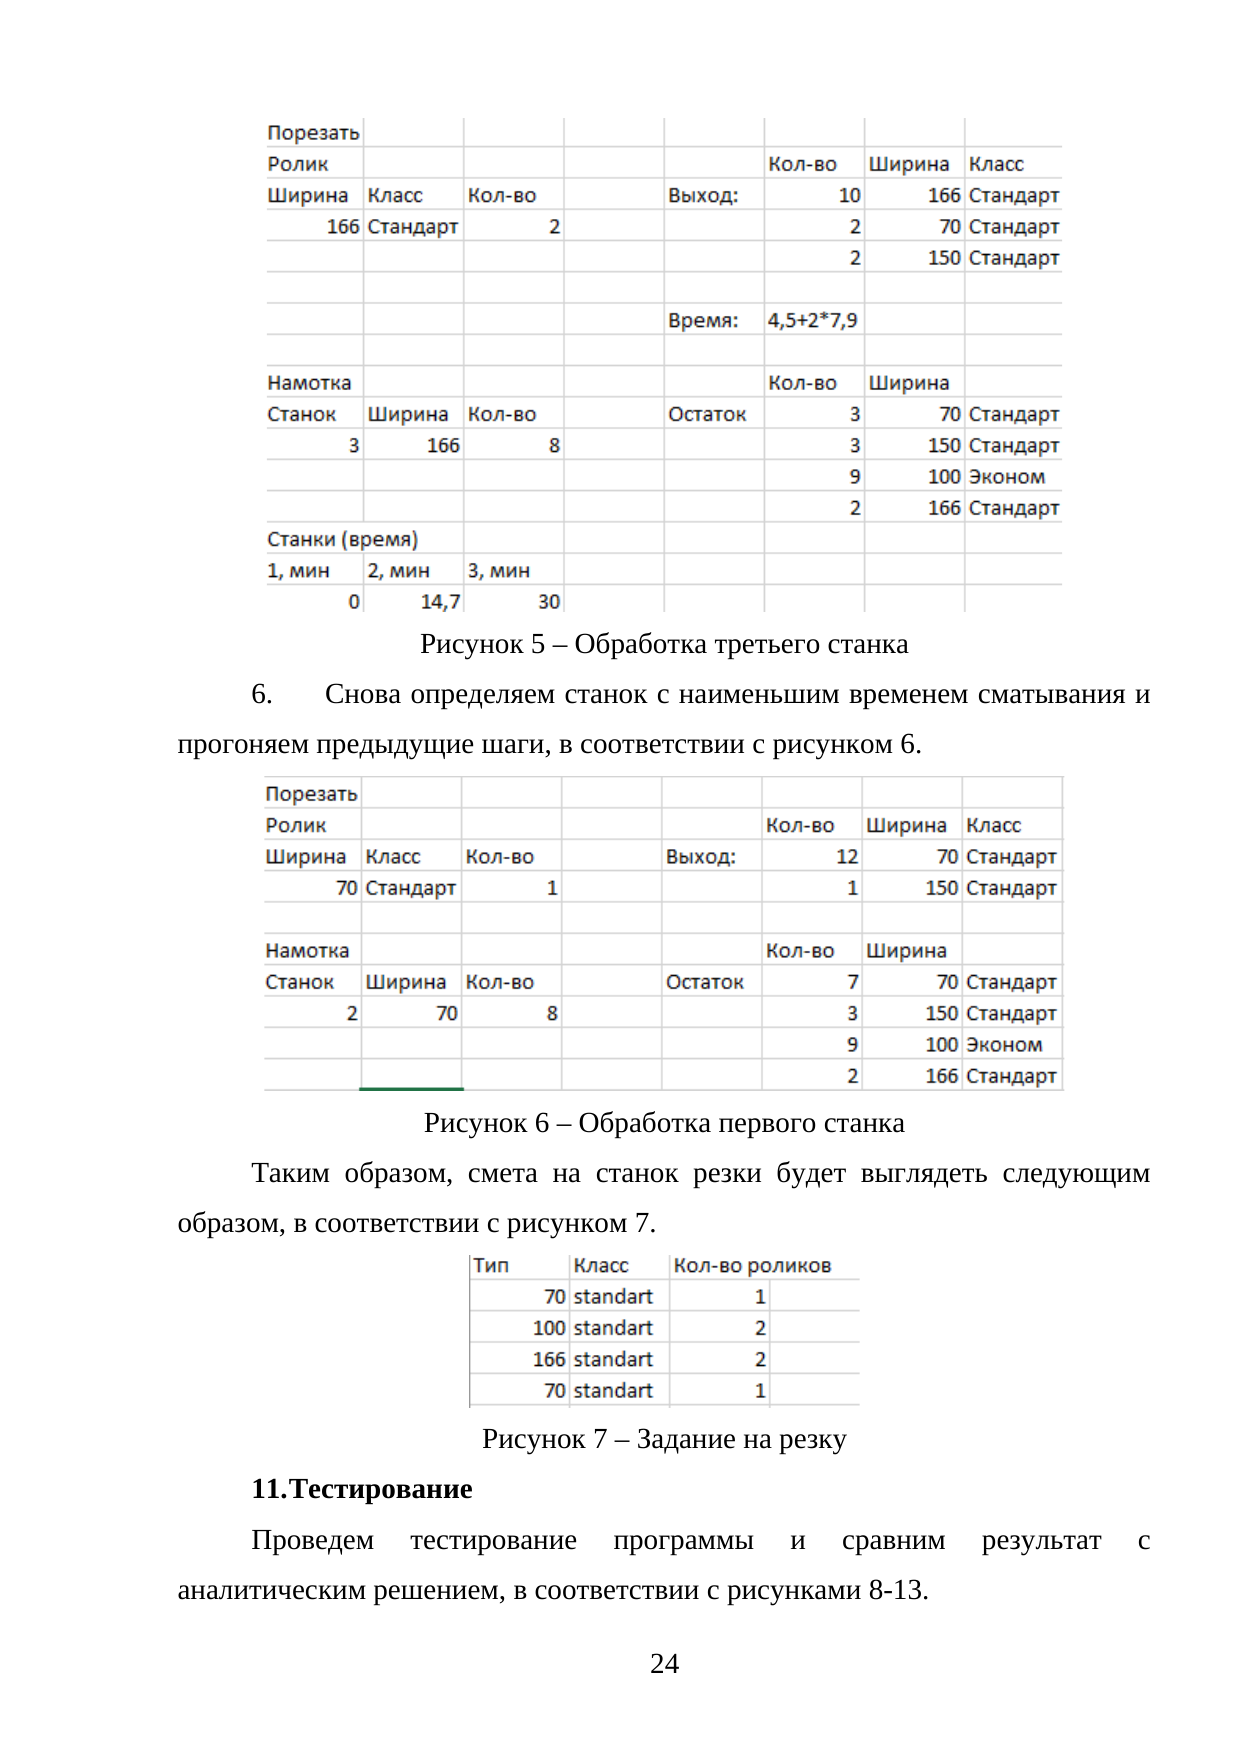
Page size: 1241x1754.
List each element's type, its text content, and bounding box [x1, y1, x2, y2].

picture [469, 1255, 860, 1408]
text Рисунок 6 – Обработка первого станка [177, 1105, 1152, 1138]
list Снова определяем станок с наименьшим временем сматывания и прогоняем предыдущие шаги, в соответствии с рисунком 6. [177, 676, 1152, 760]
text Таким образом, смета на станок резки будет выглядеть следующим образом, в соответствии с рисунком 7. [177, 1155, 1152, 1239]
list Тестирование [251, 1472, 1152, 1505]
text Рисунок 5 – Обработка третьего станка [177, 626, 1152, 659]
text Проведем тестирование программы и сравним результат с аналитическим решением, в соответствии с рисунками 8-13. [177, 1522, 1152, 1606]
text Рисунок 7 – Задание на резку [177, 1421, 1152, 1455]
picture [264, 776, 1065, 1091]
picture [266, 118, 1063, 612]
